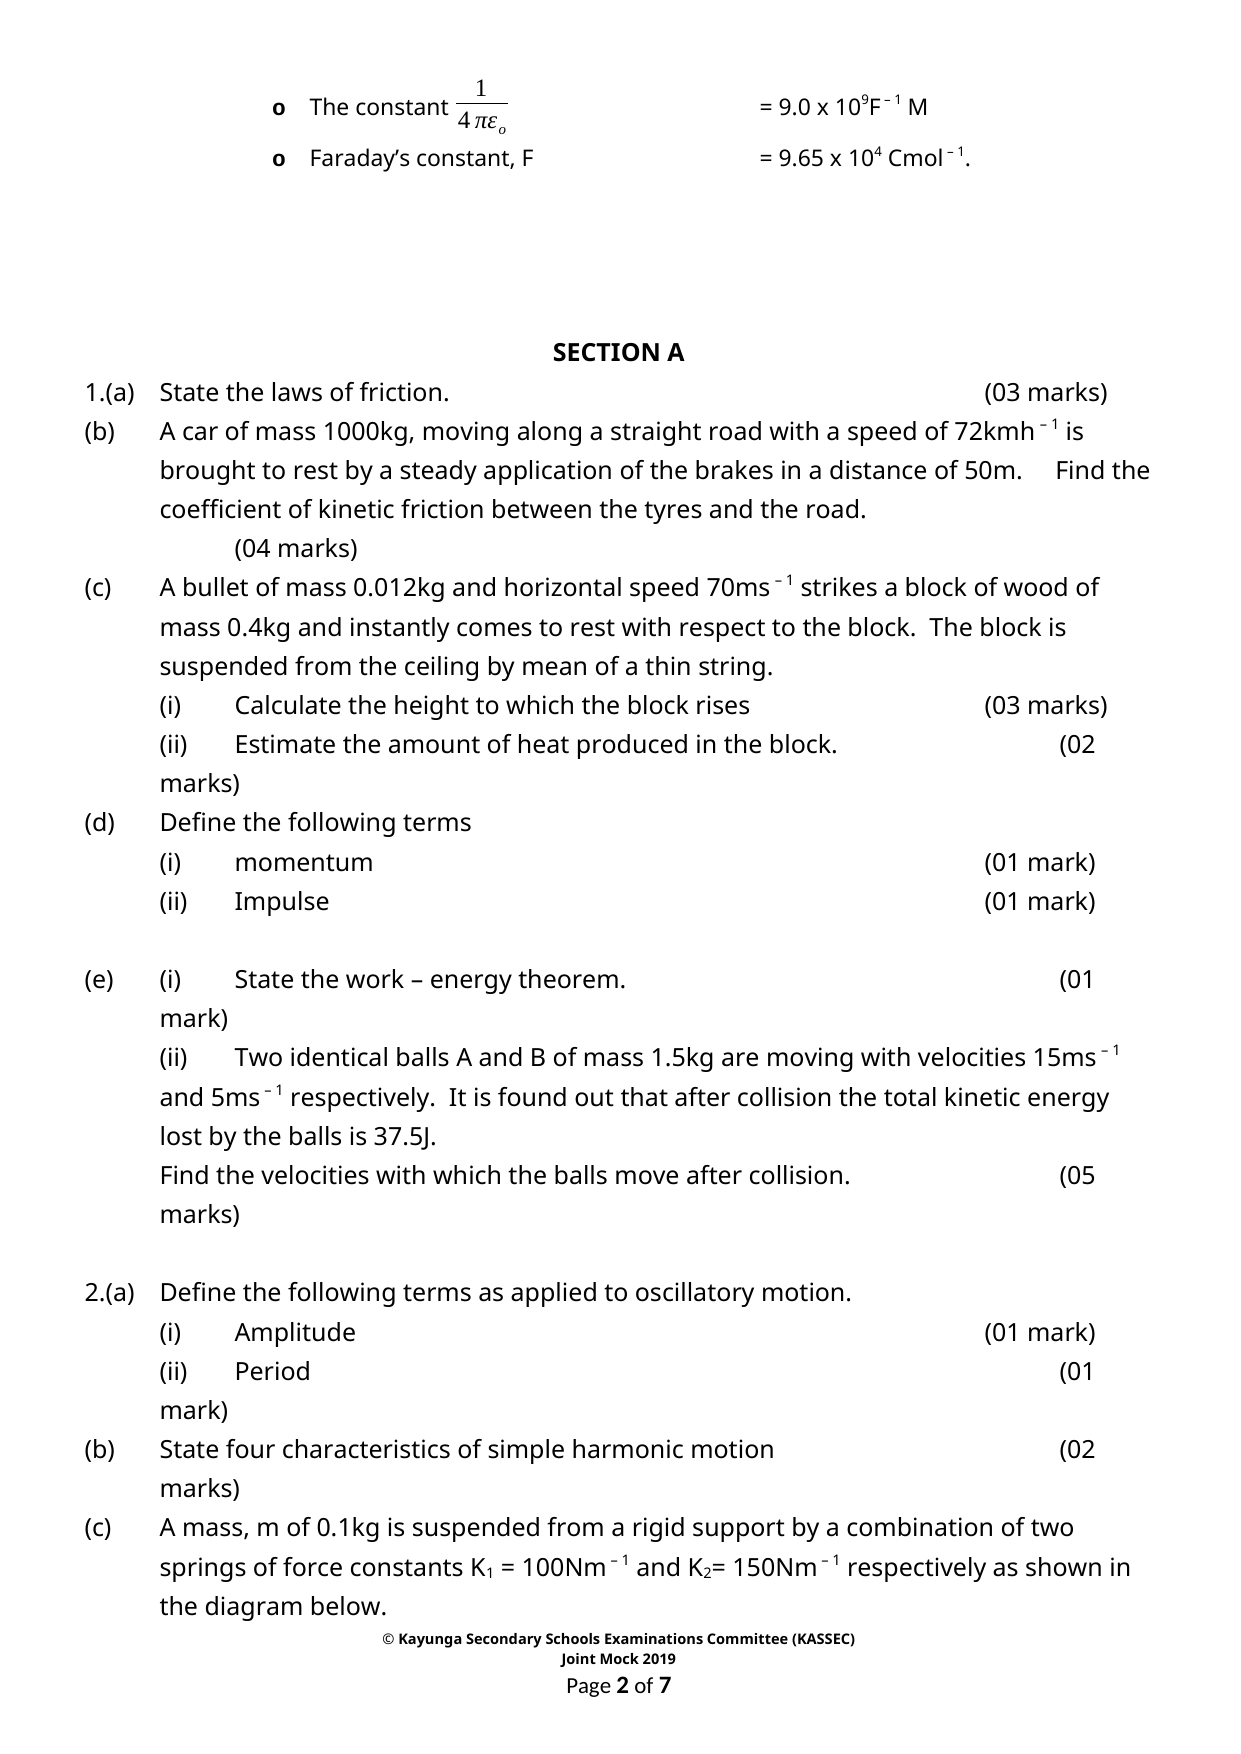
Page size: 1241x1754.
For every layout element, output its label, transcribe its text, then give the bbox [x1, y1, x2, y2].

text (i) Amplitude (01 mark) [84, 1314, 1153, 1348]
text 2.(a) Define the following terms as applied to oscillatory motion. [84, 1275, 1153, 1309]
text (ii) Impulse (01 mark) [159, 883, 1153, 917]
text (e) (i) State the work – energy theorem. (01 mark) [84, 962, 1153, 1035]
text Find the velocities with which the balls move after collision. (05 marks) [84, 1158, 1153, 1231]
text (b) A car of mass 1000kg, moving along a straight road with a speed of 72kmh – 1 is brought to rest by a steady application of the brakes in a distance of 50m. Find the coefficient of kinetic friction between the tyres and the road. (04 marks) [84, 413, 1153, 565]
list Faraday’s constant, F = 9.65 x 104 Cmol – 1. [272, 142, 1153, 174]
text (i) momentum (01 mark) [159, 844, 1153, 878]
text (ii) Period (01 mark) [84, 1353, 1153, 1427]
text (ii) Two identical balls A and B of mass 1.5kg are moving with velocities 15ms – 1 and 5ms – 1 respectively. It is found out that after collision the total kinetic energy lost by the balls is 37.5J. [84, 1040, 1153, 1152]
text (c) A bullet of mass 0.012kg and horizontal speed 70ms – 1 strikes a block of wood of mass 0.4kg and instantly comes to rest with respect to the block. The block is suspended from the ceiling by mean of a thin string. [84, 570, 1153, 682]
text SECTION A [84, 335, 1153, 369]
text (ii) Estimate the amount of heat produced in the block. (02 marks) [159, 727, 1153, 800]
text (i) Calculate the height to which the block rises (03 marks) [159, 688, 1153, 722]
text 1.(a) State the laws of friction. (03 marks) [84, 374, 1153, 408]
text (b) State four characteristics of simple harmonic motion (02 marks) [84, 1432, 1153, 1505]
text (c) A mass, m of 0.1kg is suspended from a rigid support by a combination of two springs of force constants K1 = 100Nm – 1 and K2= 150Nm – 1 respectively as shown in the diagram below. [84, 1510, 1153, 1622]
list The constant = 9.0 x 109F – 1 M [272, 75, 1153, 138]
text (d) Define the following terms [84, 805, 1153, 839]
